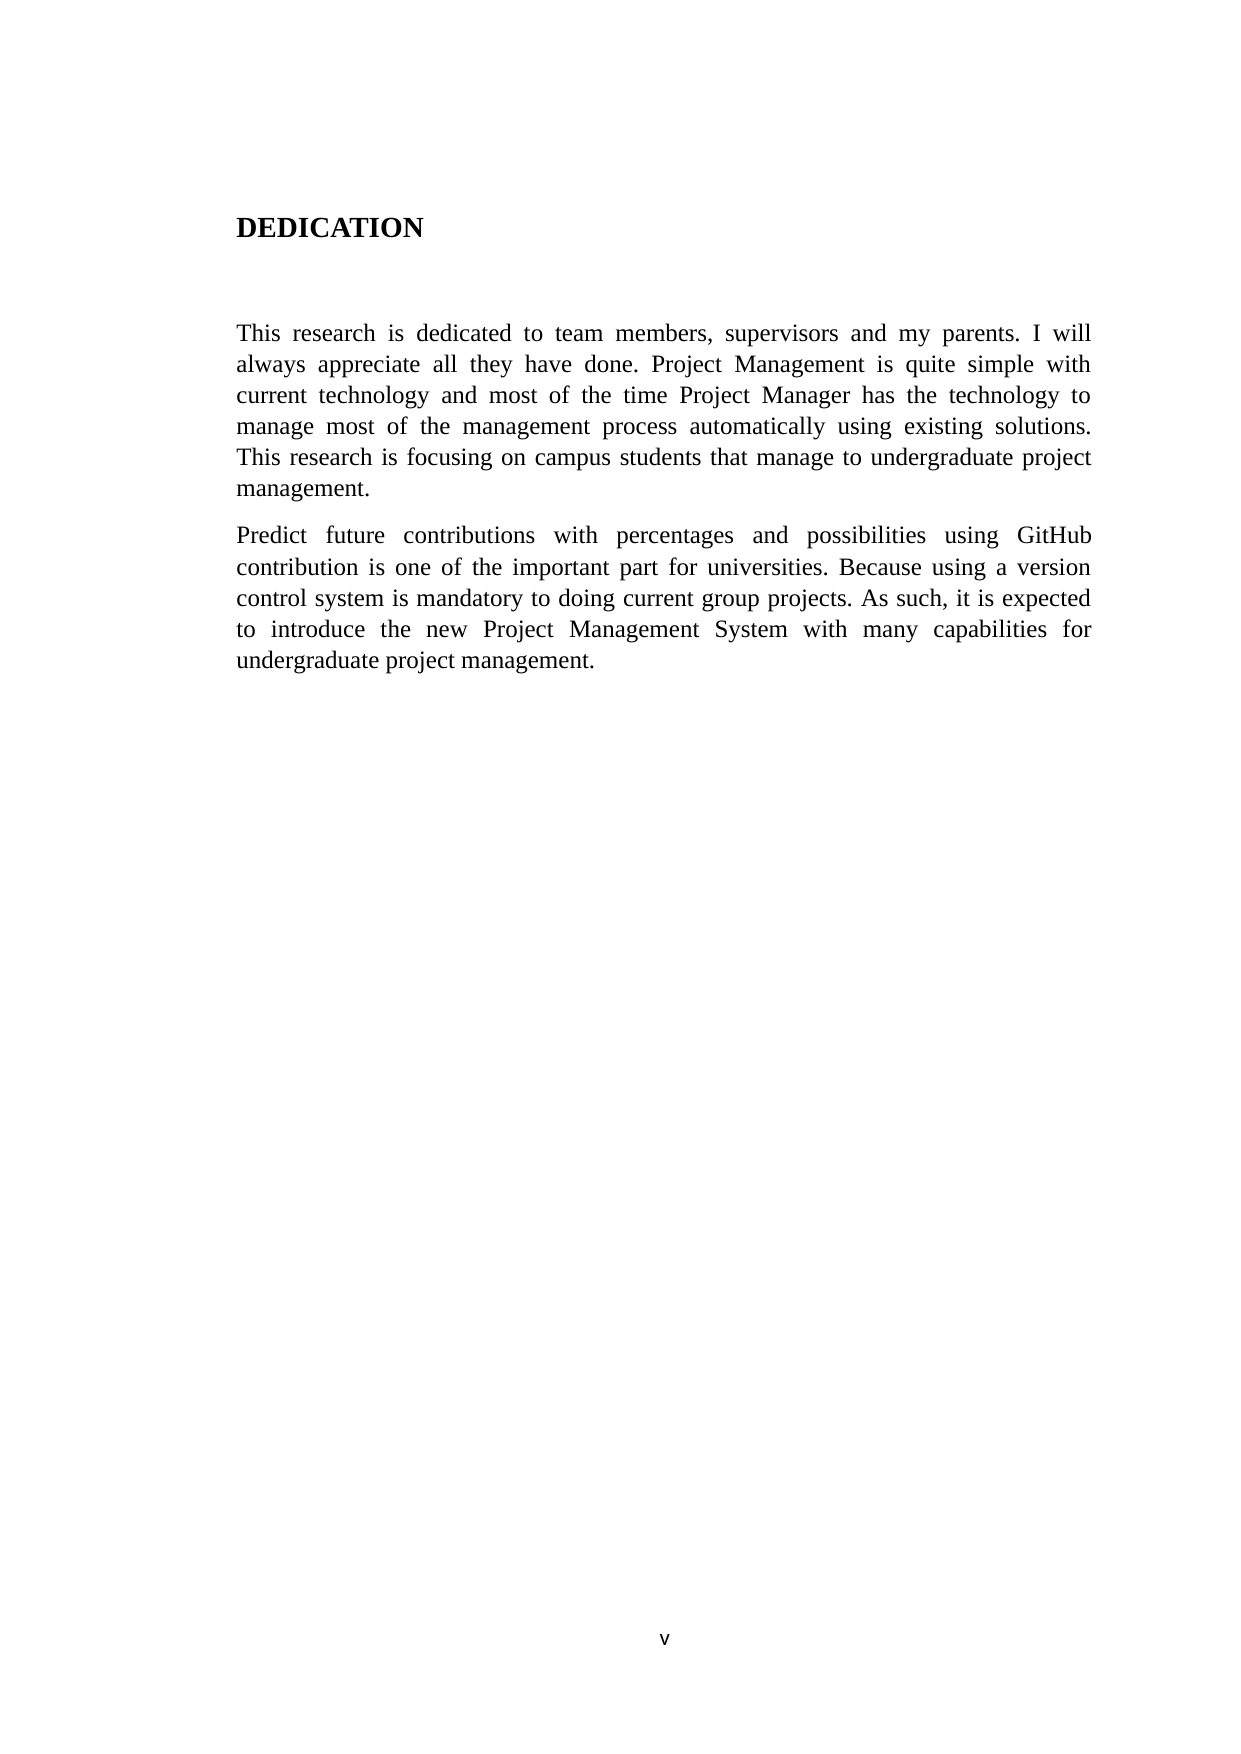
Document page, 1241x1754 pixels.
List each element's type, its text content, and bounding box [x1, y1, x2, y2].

subtitle DEDICATION [236, 210, 1092, 243]
text Predict future contributions with percentages and possibilities using GitHub contribution is one of the important part for universities. Because using a version control system is mandatory to doing current group projects. As such, it is expected to introduce the new Project Management System with many capabilities for undergraduate project management. [236, 521, 1092, 673]
text This research is dedicated to team members, supervisors and my parents. I will always appreciate all they have done. Project Management is quite simple with current technology and most of the time Project Manager has the technology to manage most of the management process automatically using existing solutions. This research is focusing on campus students that manage to undergraduate project management. [236, 318, 1092, 502]
